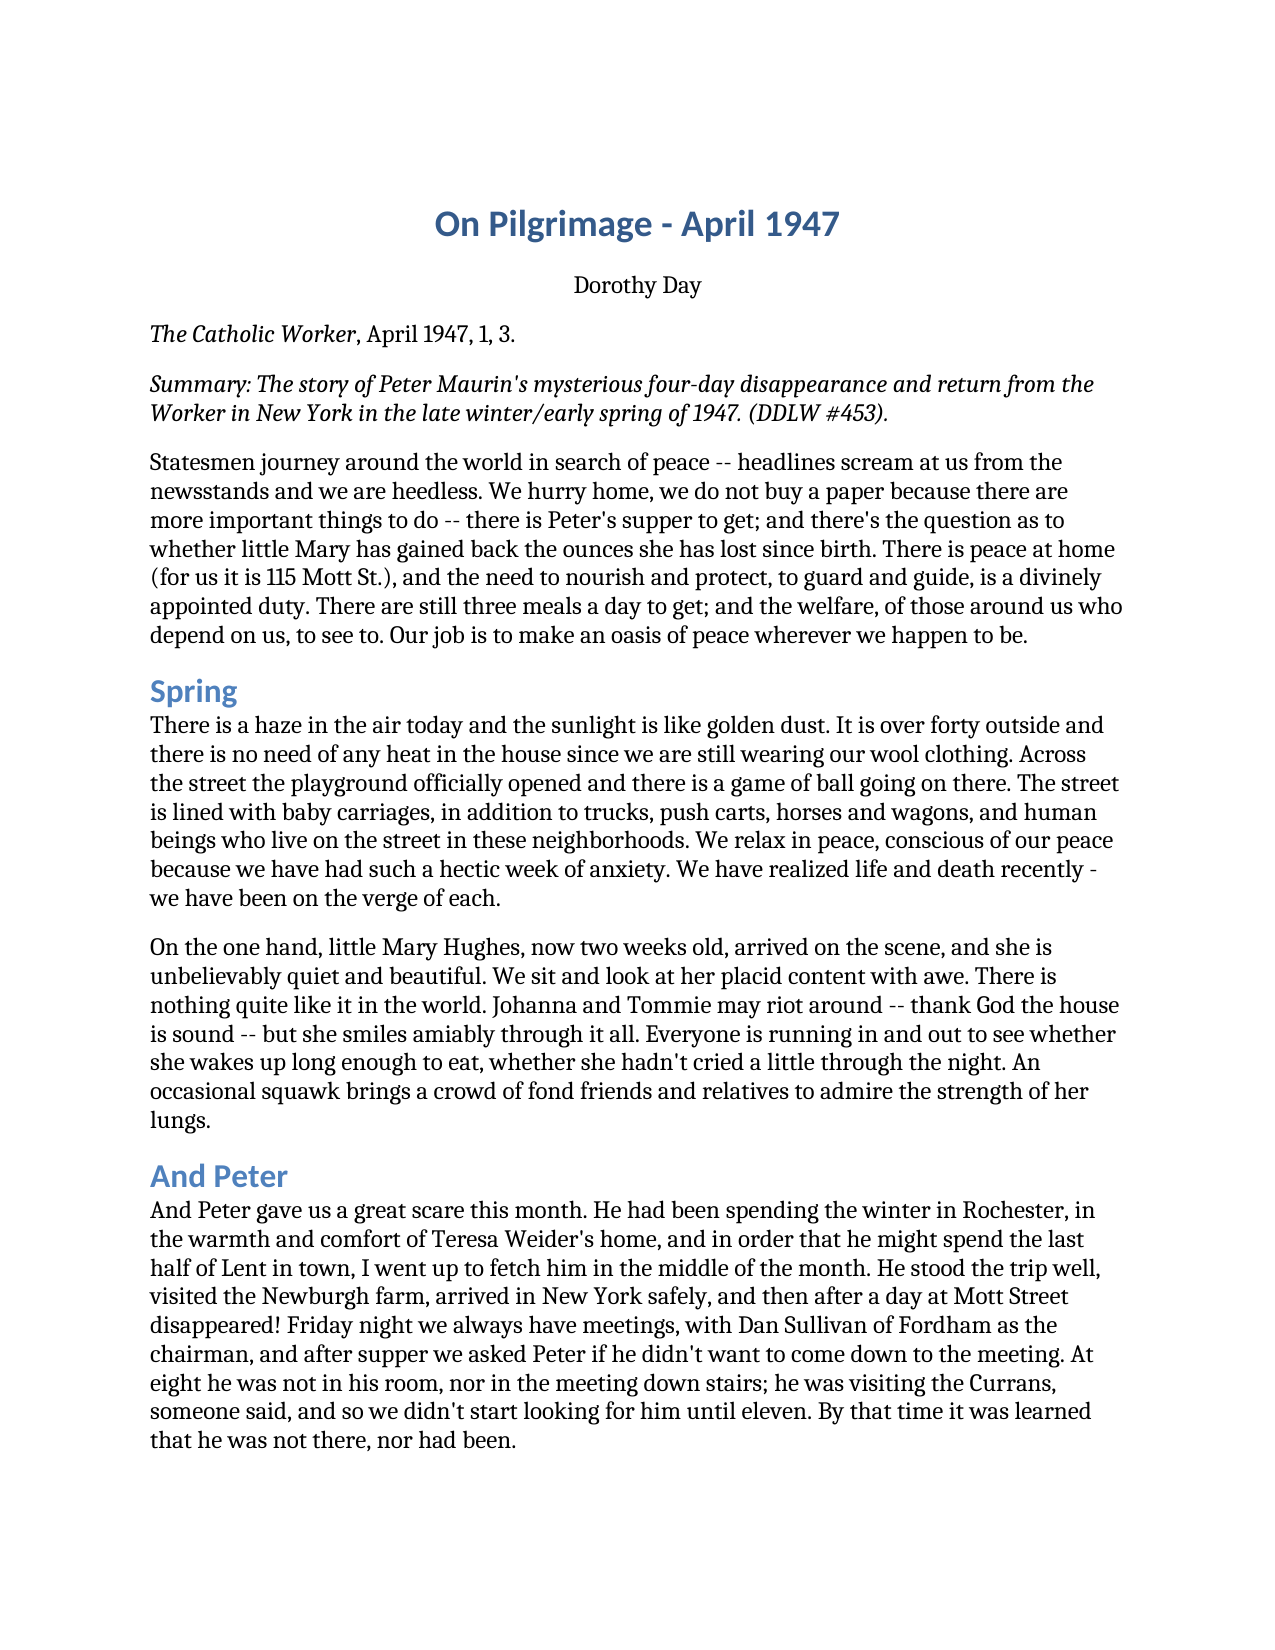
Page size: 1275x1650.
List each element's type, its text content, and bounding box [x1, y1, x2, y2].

text And Peter gave us a great scare this month. He had been spending the winter in Rochester, in the warmth and comfort of Teresa Weider's home, and in order that he might spend the last half of Lent in town, I went up to fetch him in the middle of the month. He stood the trip well, visited the Newburgh farm, arrived in New York safely, and then after a day at Mott Street disappeared! Friday night we always have meetings, with Dan Sullivan of Fordham as the chairman, and after supper we asked Peter if he didn't want to come down to the meeting. At eight he was not in his room, nor in the meeting down stairs; he was visiting the Currans, someone said, and so we didn't start looking for him until eleven. By that time it was learned that he was not there, nor had been. [150, 1196, 1125, 1455]
text There is a haze in the air today and the sunlight is like golden dust. It is over forty outside and there is no need of any heat in the house since we are still wearing our wool clothing. Across the street the playground officially opened and there is a game of ball going on there. The street is lined with baby carriages, in addition to trucks, push carts, horses and wagons, and human beings who live on the street in these neighborhoods. We relax in peace, conscious of our peace because we have had such a hectic week of anxiety. We have realized life and death recently - we have been on the verge of each. [150, 711, 1125, 912]
text The Catholic Worker, April 1947, 1, 3. [150, 320, 1125, 349]
text Dorothy Day [150, 271, 1125, 299]
text On the one hand, little Mary Hughes, now two weeks old, arrived on the scene, and she is unbelievably quiet and beautiful. We sit and look at her placid content with awe. There is nothing quite like it in the world. Johanna and Tommie may riot around -- thank God the house is sound -- but she smiles amiably through it all. Everyone is running in and out to see whether she wakes up long enough to eat, whether she hadn't cried a little through the night. An occasional squawk brings a crowd of fond friends and relatives to admire the strength of her lungs. [150, 933, 1125, 1134]
text Summary: The story of Peter Maurin's mysterious four-day disappearance and return from the Worker in New York in the late winter/early spring of 1947. (DDLW #453). [150, 370, 1125, 427]
title On Pilgrimage - April 1947 [150, 200, 1125, 246]
subtitle And Peter [150, 1155, 1125, 1196]
text Statesmen journey around the world in search of peace -- headlines scream at us from the newsstands and we are heedless. We hurry home, we do not buy a paper because there are more important things to do -- there is Peter's supper to get; and there's the question as to whether little Mary has gained back the ounces she has lost since birth. There is peace at home (for us it is 115 Mott St.), and the need to nourish and protect, to guard and guide, is a divinely appointed duty. There are still three meals a day to get; and the welfare, of those around us who depend on us, to see to. Our job is to make an oasis of peace wherever we happen to be. [150, 448, 1125, 649]
subtitle Spring [150, 670, 1125, 711]
